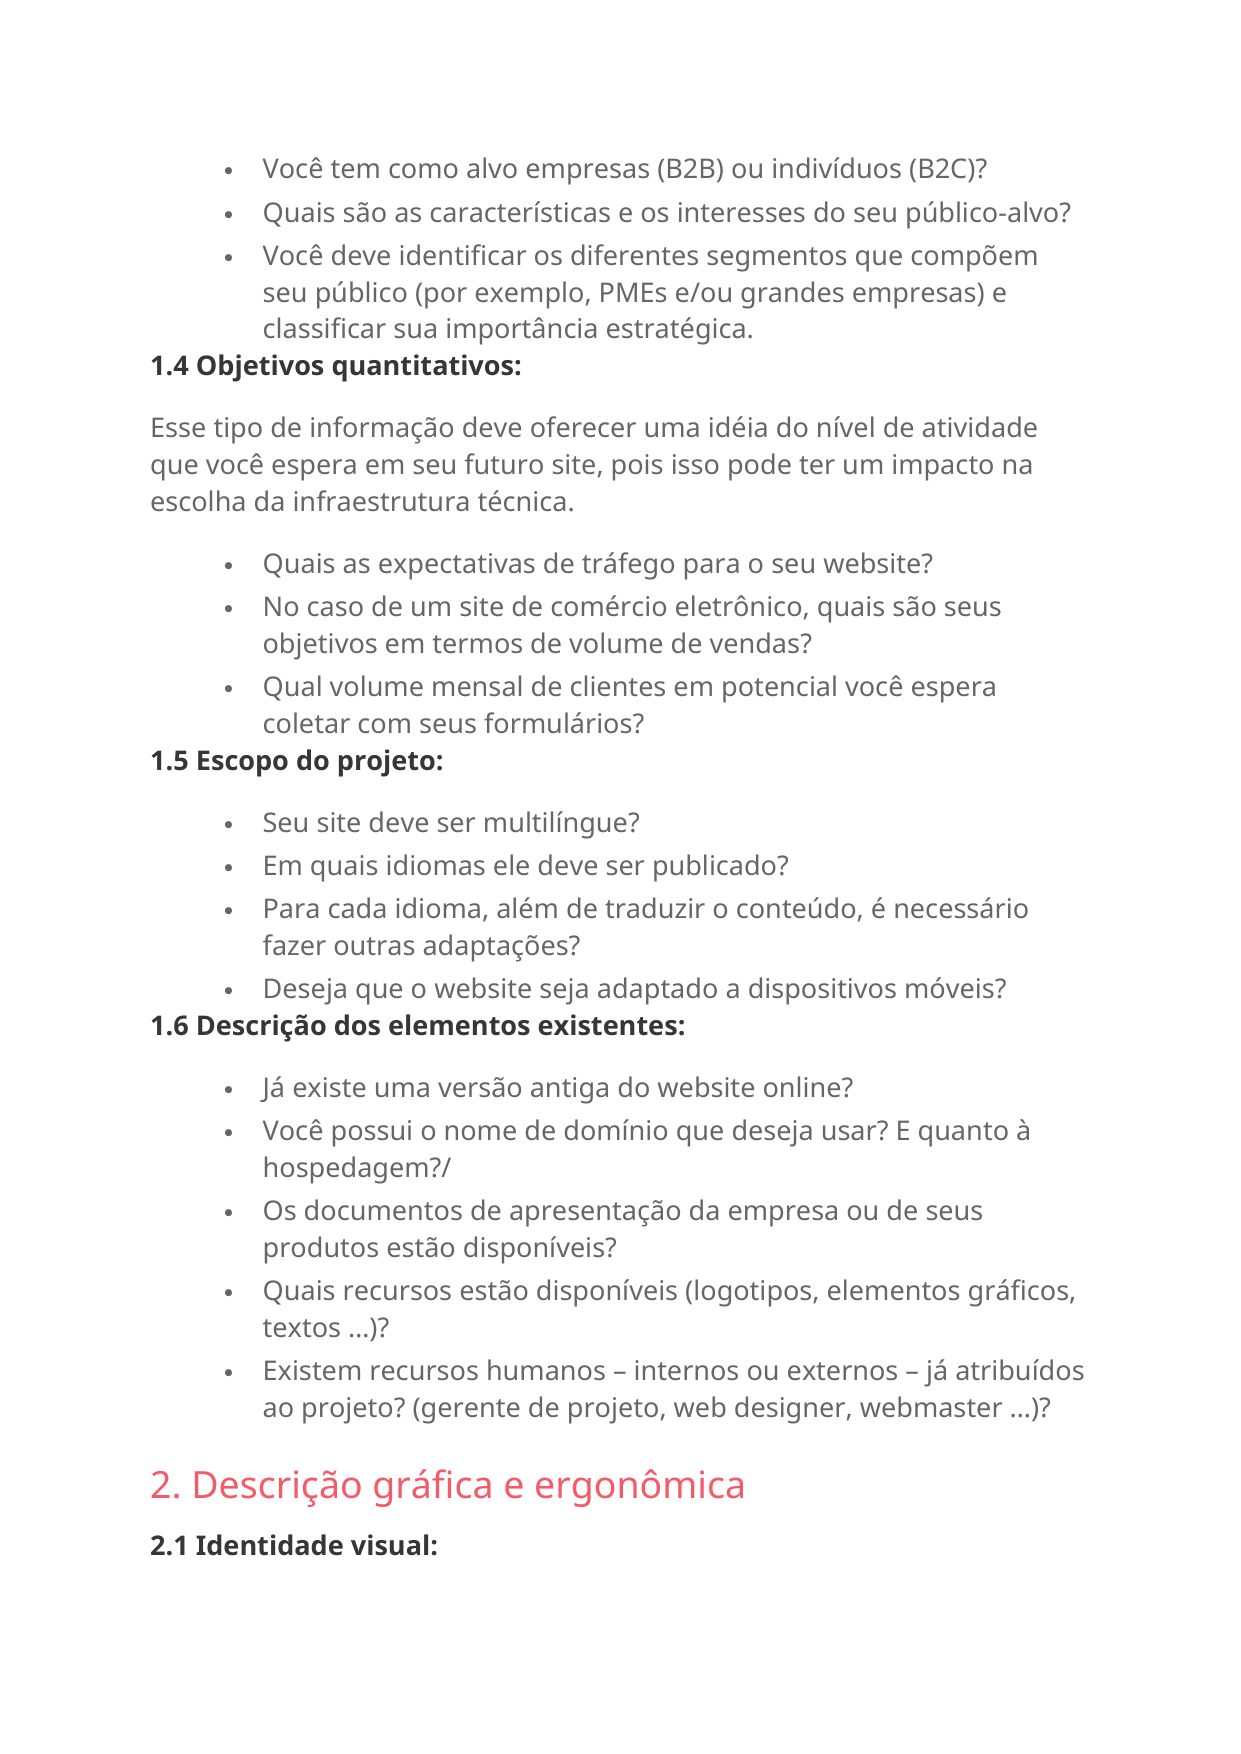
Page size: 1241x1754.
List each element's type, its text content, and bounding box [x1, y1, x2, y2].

list Já existe uma versão antiga do website online? [225, 1068, 1090, 1105]
list Seu site deve ser multilíngue? [225, 803, 1090, 840]
list Você deve identificar os diferentes segmentos que compõem seu público (por exemplo, PMEs e/ou grandes empresas) e classificar sua importância estratégica. [225, 236, 1090, 347]
list Você possui o nome de domínio que deseja usar? E quanto à hospedagem?/ [225, 1111, 1090, 1185]
list No caso de um site de comércio eletrônico, quais são seus objetivos em termos de volume de vendas? [225, 587, 1090, 661]
text 1.6 Descrição dos elementos existentes: [150, 1006, 1090, 1043]
subtitle 2. Descrição gráfica e ergonômica [150, 1458, 1090, 1509]
list Os documentos de apresentação da empresa ou de seus produtos estão disponíveis? [225, 1191, 1090, 1265]
list Existem recursos humanos – internos ou externos – já atribuídos ao projeto? (gerente de projeto, web designer, webmaster …)? [225, 1351, 1090, 1425]
text 1.4 Objetivos quantitativos: [150, 347, 1090, 384]
list Deseja que o website seja adaptado a dispositivos móveis? [225, 969, 1090, 1006]
text 1.5 Escopo do projeto: [150, 741, 1090, 778]
list Em quais idiomas ele deve ser publicado? [225, 846, 1090, 883]
text 2.1 Identidade visual: [150, 1526, 1090, 1563]
list Quais são as características e os interesses do seu público-alvo? [225, 193, 1090, 230]
text Esse tipo de informação deve oferecer uma idéia do nível de atividade que você espera em seu futuro site, pois isso pode ter um impacto na escolha da infraestrutura técnica. [150, 409, 1090, 519]
list Para cada idioma, além de traduzir o conteúdo, é necessário fazer outras adaptações? [225, 889, 1090, 963]
list Qual volume mensal de clientes em potencial você espera coletar com seus formulários? [225, 667, 1090, 741]
list Você tem como alvo empresas (B2B) ou indivíduos (B2C)? [225, 150, 1090, 187]
list Quais as expectativas de tráfego para o seu website? [225, 544, 1090, 581]
list Quais recursos estão disponíveis (logotipos, elementos gráficos, textos …)? [225, 1271, 1090, 1345]
